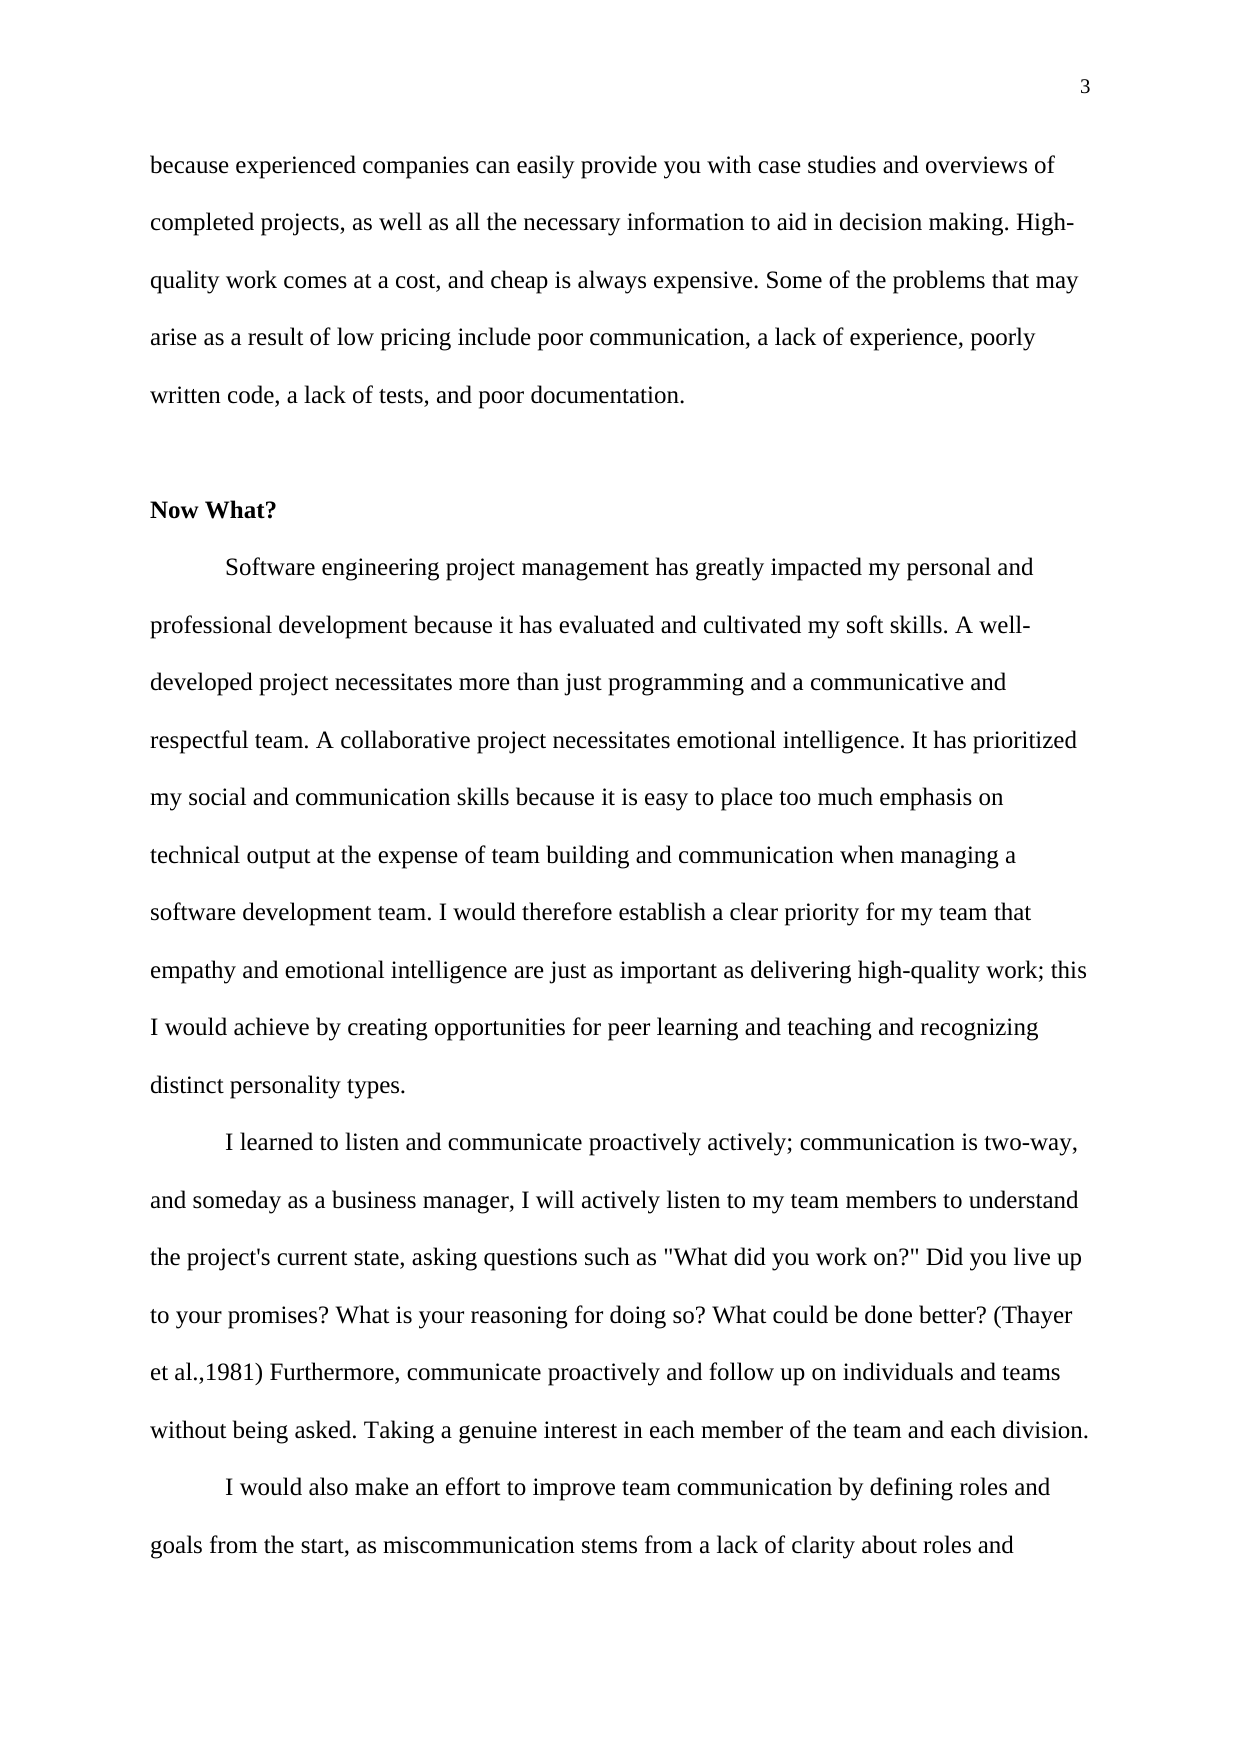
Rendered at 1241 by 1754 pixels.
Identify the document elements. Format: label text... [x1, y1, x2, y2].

text I learned to listen and communicate proactively actively; communication is two-way, and someday as a business manager, I will actively listen to my team members to understand the project's current state, asking questions such as "What did you work on?" Did you live up to your promises? What is your reasoning for doing so? What could be done better? (Thayer et al.,1981) Furthermore, communicate proactively and follow up on individuals and teams without being asked. Taking a genuine interest in each member of the team and each division. [150, 1127, 1090, 1444]
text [150, 150, 1090, 409]
text Software engineering project management has greatly impacted my personal and professional development because it has evaluated and cultivated my soft skills. A well-developed project necessitates more than just programming and a communicative and respectful team. A collaborative project necessitates emotional intelligence. It has prioritized my social and communication skills because it is easy to place too much emphasis on technical output at the expense of team building and communication when managing a software development team. I would therefore establish a clear priority for my team that empathy and emotional intelligence are just as important as delivering high-quality work; this I would achieve by creating opportunities for peer learning and teaching and recognizing distinct personality types. [150, 552, 1090, 1099]
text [150, 1472, 1090, 1559]
text Now What? [150, 495, 1090, 524]
